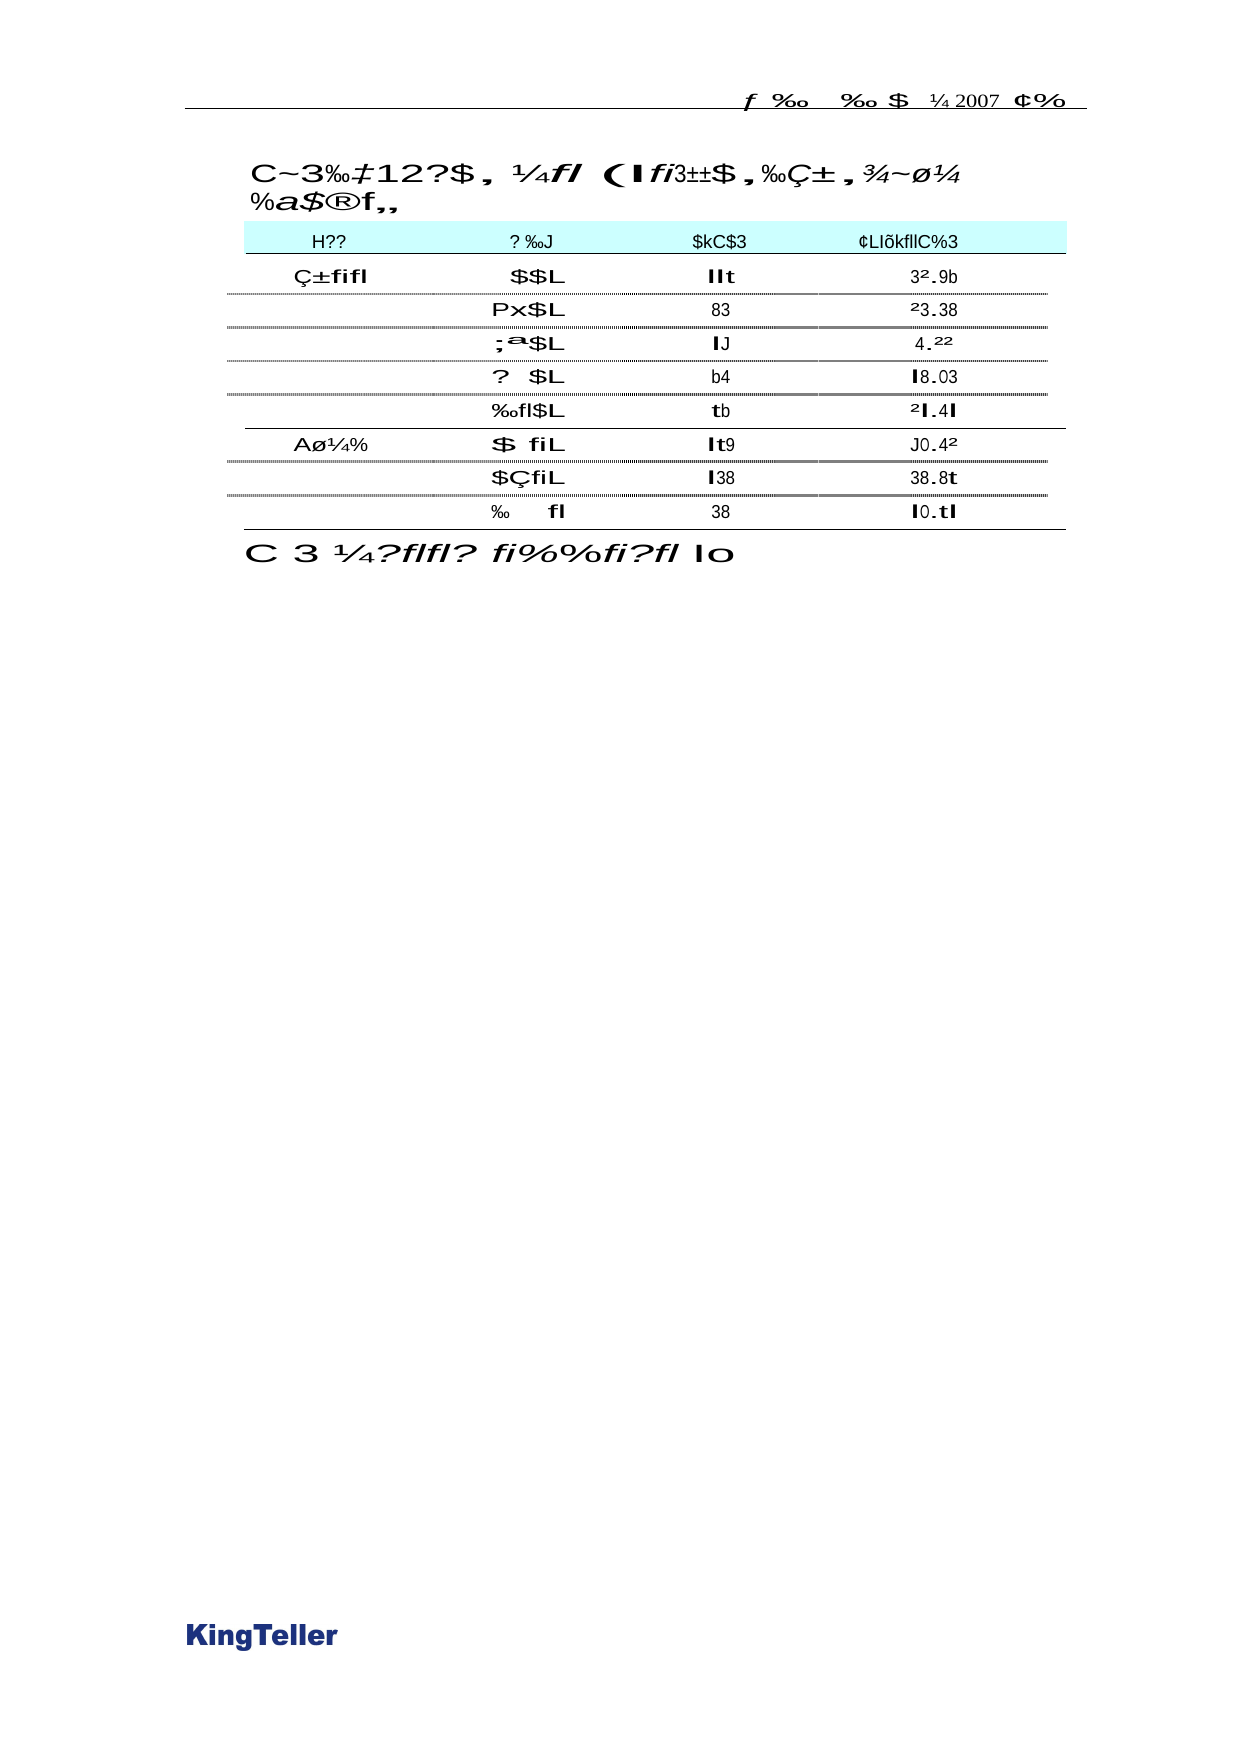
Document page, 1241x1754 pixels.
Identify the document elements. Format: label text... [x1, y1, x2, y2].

text Aø¼% $ fiL lt9 JO.4² [293, 433, 1108, 455]
text Px$L 83 ²3.38 [491, 299, 1108, 321]
text $ÇfiL l38 38.8t [491, 467, 1108, 488]
text C 3 ¼?flfl? fi%%fi?fl Io [244, 539, 1108, 567]
text ? $L b4 l8.O3 [491, 366, 1108, 388]
text C~3‰‡12?$, ¼fl (Ifi3±±$,‰Ç±,¾~ø¼%a$®f„ [250, 160, 1108, 217]
text ‰fl$L tb ²l.4l [491, 400, 1108, 422]
text ;ª$L lJ 4.²² [491, 333, 1108, 354]
text Ç±fifl $$L llt 3².9b [293, 266, 1108, 287]
text ‰ fl 38 lO.tl [491, 501, 1108, 522]
picture [187, 1624, 338, 1651]
